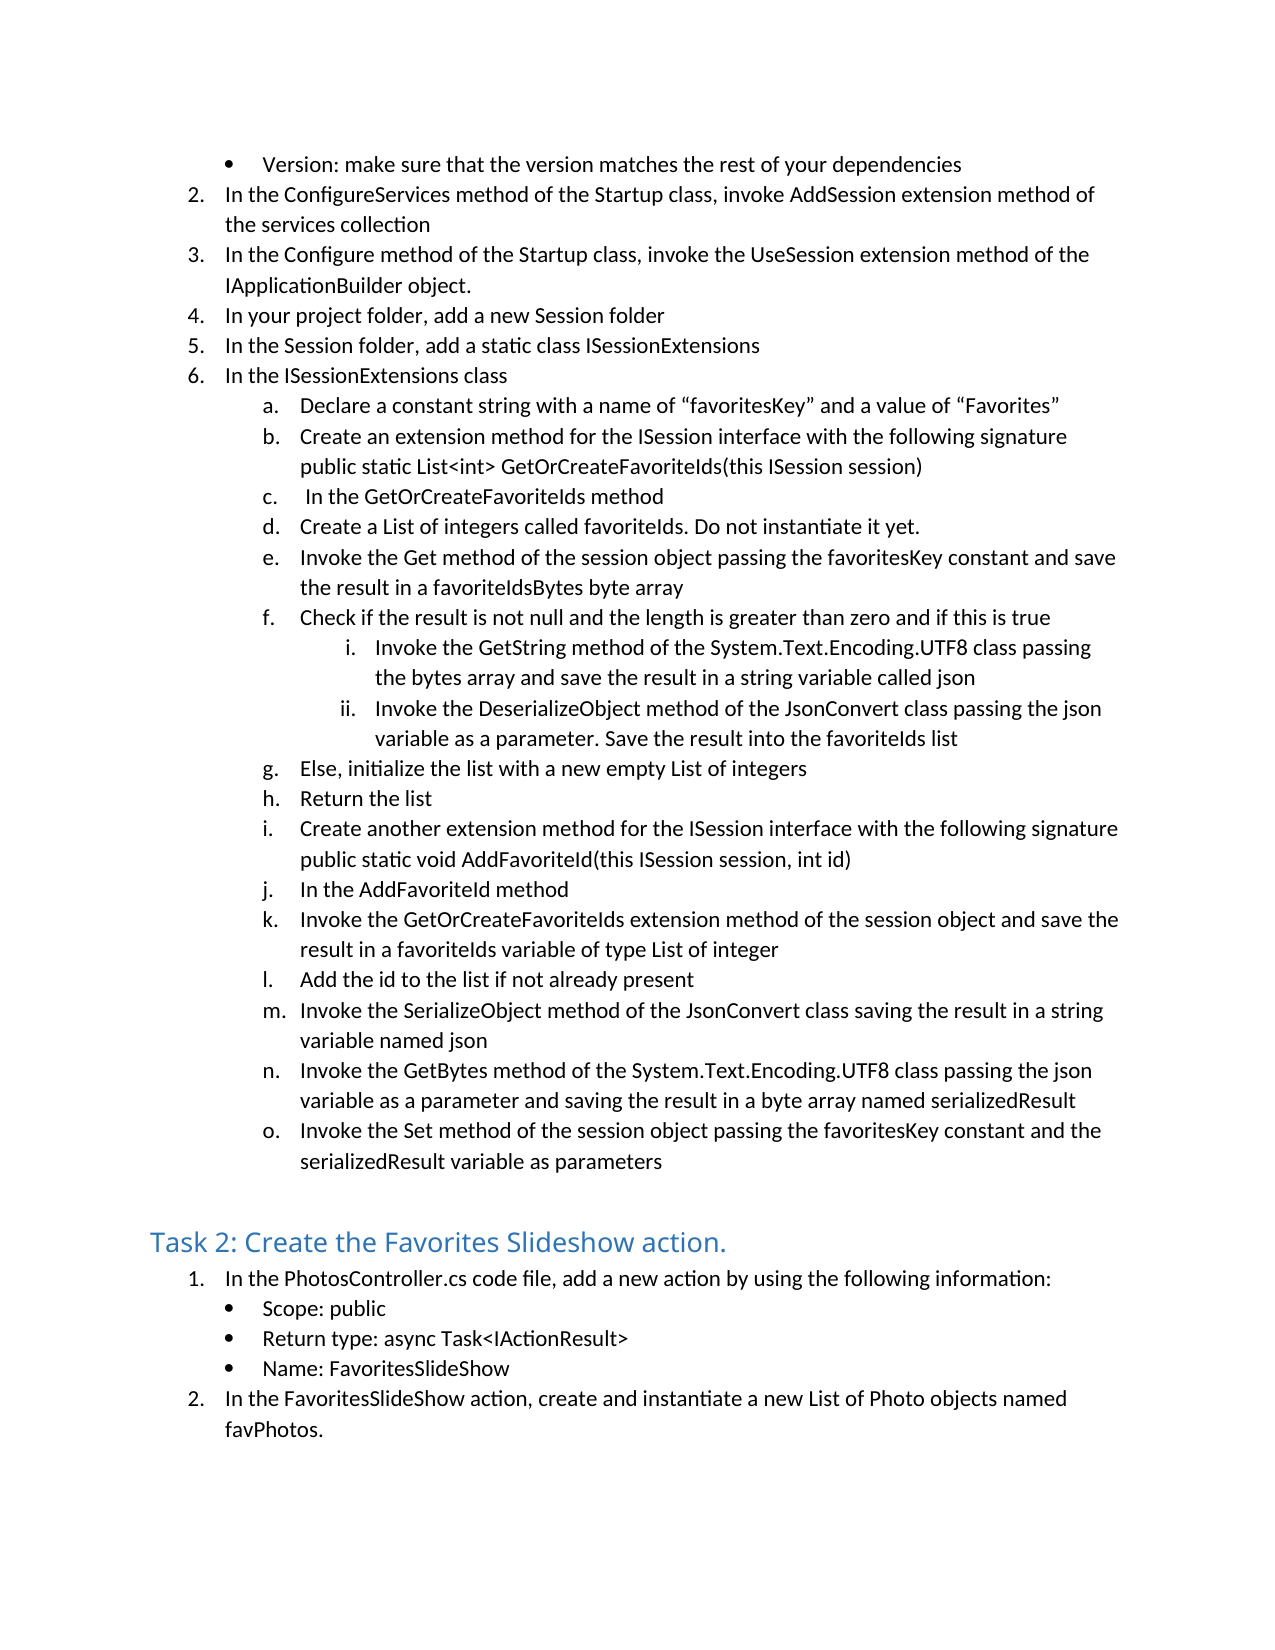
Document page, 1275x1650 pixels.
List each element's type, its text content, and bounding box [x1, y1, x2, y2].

list Invoke the Get method of the session object passing the favoritesKey constant and save the result in a favoriteIdsBytes byte array [262, 543, 1125, 601]
list Name: FavoritesSlideShow [225, 1354, 1125, 1382]
list In the ConfigureServices method of the Startup class, invoke AddSession extension method of the services collection [187, 180, 1125, 238]
subtitle Task 2: Create the Favorites Slideshow action. [150, 1224, 1125, 1261]
list Return the list [262, 784, 1125, 812]
list Invoke the GetBytes method of the System.Text.Encoding.UTF8 class passing the json variable as a parameter and saving the result in a byte array named serializedResult [262, 1056, 1125, 1114]
list In the AddFavoriteId method [262, 875, 1125, 903]
list In the Configure method of the Startup class, invoke the UseSession extension method of the IApplicationBuilder object. [187, 241, 1125, 299]
list Create a List of integers called favoriteIds. Do not instantiate it yet. [262, 512, 1125, 541]
list Return type: async Task<IActionResult> [225, 1324, 1125, 1352]
list Check if the result is not null and the length is greater than zero and if this is true [262, 603, 1125, 631]
list In the PhotosController.cs code file, add a new action by using the following information: [187, 1264, 1125, 1292]
list In the GetOrCreateFavoriteIds method [262, 482, 1125, 510]
list Invoke the GetString method of the System.Text.Encoding.UTF8 class passing the bytes array and save the result in a string variable called json [356, 633, 1125, 692]
list Scope: public [225, 1294, 1125, 1322]
list Else, initialize the list with a new empty List of integers [262, 754, 1125, 782]
list Version: make sure that the version matches the rest of your dependencies [225, 150, 1125, 178]
list Create another extension method for the ISession interface with the following signature public static void AddFavoriteId(this ISession session, int id) [262, 814, 1125, 873]
list Create an extension method for the ISession interface with the following signature public static List<int> GetOrCreateFavoriteIds(this ISession session) [262, 422, 1125, 480]
list Invoke the DeserializeObject method of the JsonConvert class passing the json variable as a parameter. Save the result into the favoriteIds list [356, 694, 1125, 752]
list In the FavoritesSlideShow action, create and instantiate a new List of Photo objects named favPhotos. [187, 1384, 1125, 1443]
list In the ISessionExtensions class [187, 361, 1125, 389]
list Add the id to the list if not already present [262, 966, 1125, 994]
list Invoke the GetOrCreateFavoriteIds extension method of the session object and save the result in a favoriteIds variable of type List of integer [262, 905, 1125, 963]
list Invoke the Set method of the session object passing the favoritesKey constant and the serializedResult variable as parameters [262, 1117, 1125, 1205]
list In the Session folder, add a static class ISessionExtensions [187, 331, 1125, 359]
list Declare a constant string with a name of “favoritesKey” and a value of “Favorites” [262, 392, 1125, 420]
list Invoke the SerializeObject method of the JsonConvert class saving the result in a string variable named json [262, 996, 1125, 1054]
list In your project folder, add a new Session folder [187, 301, 1125, 329]
